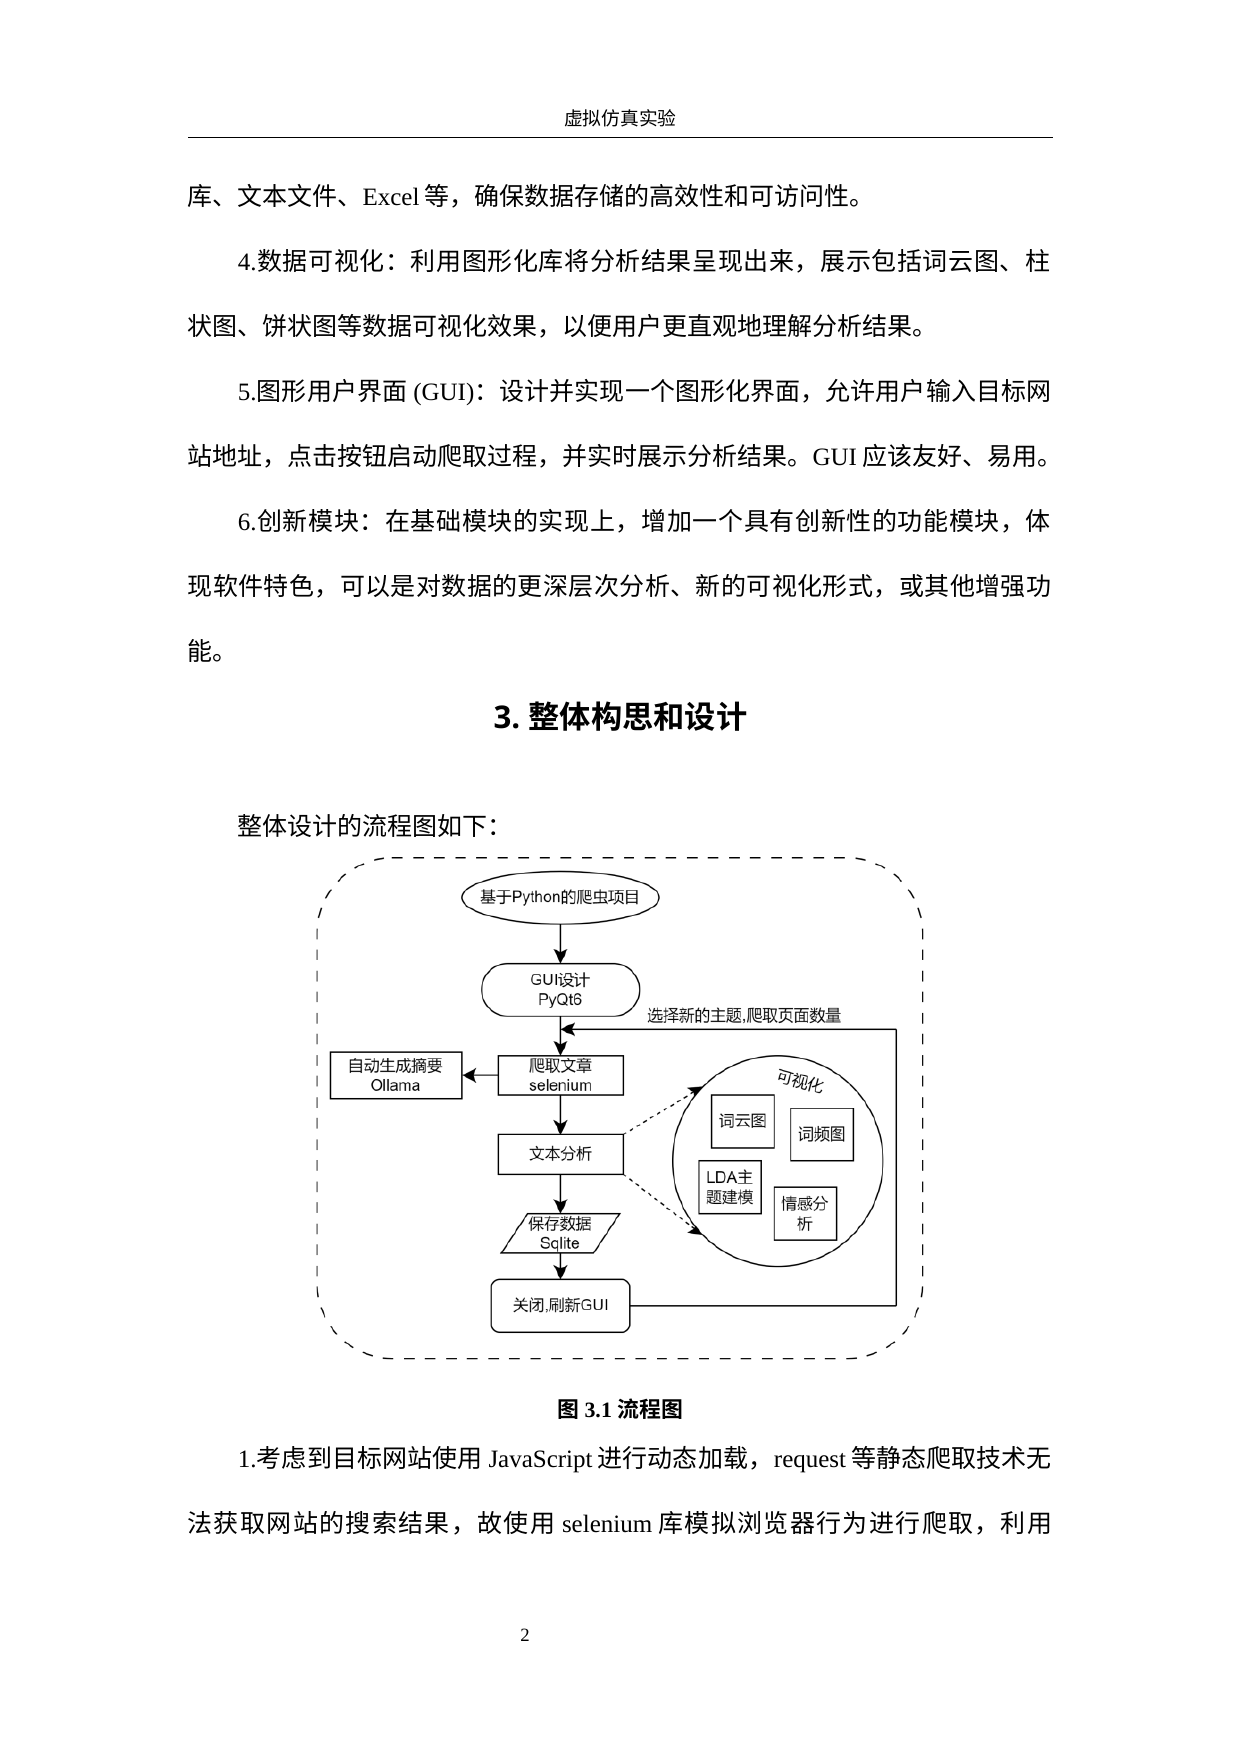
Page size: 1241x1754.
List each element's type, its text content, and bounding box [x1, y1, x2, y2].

text 整体设计的流程图如下： [187, 792, 1053, 857]
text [187, 162, 1053, 227]
text 图 3.1 流程图 [187, 1392, 1053, 1424]
picture [316, 857, 924, 1360]
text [187, 1424, 1053, 1554]
subtitle 3. 整体构思和设计 [187, 682, 1053, 747]
text 6.创新模块：在基础模块的实现上，增加一个具有创新性的功能模块，体现软件特色，可以是对数据的更深层次分析、新的可视化形式，或其他增强功能。 [187, 487, 1053, 682]
text 4.数据可视化：利用图形化库将分析结果呈现出来，展示包括词云图、柱状图、饼状图等数据可视化效果，以便用户更直观地理解分析结果。 [187, 227, 1053, 357]
text 5.图形用户界面 (GUI)：设计并实现一个图形化界面，允许用户输入目标网站地址，点击按钮启动爬取过程，并实时展示分析结果。GUI应该友好、易用。 [187, 357, 1053, 487]
